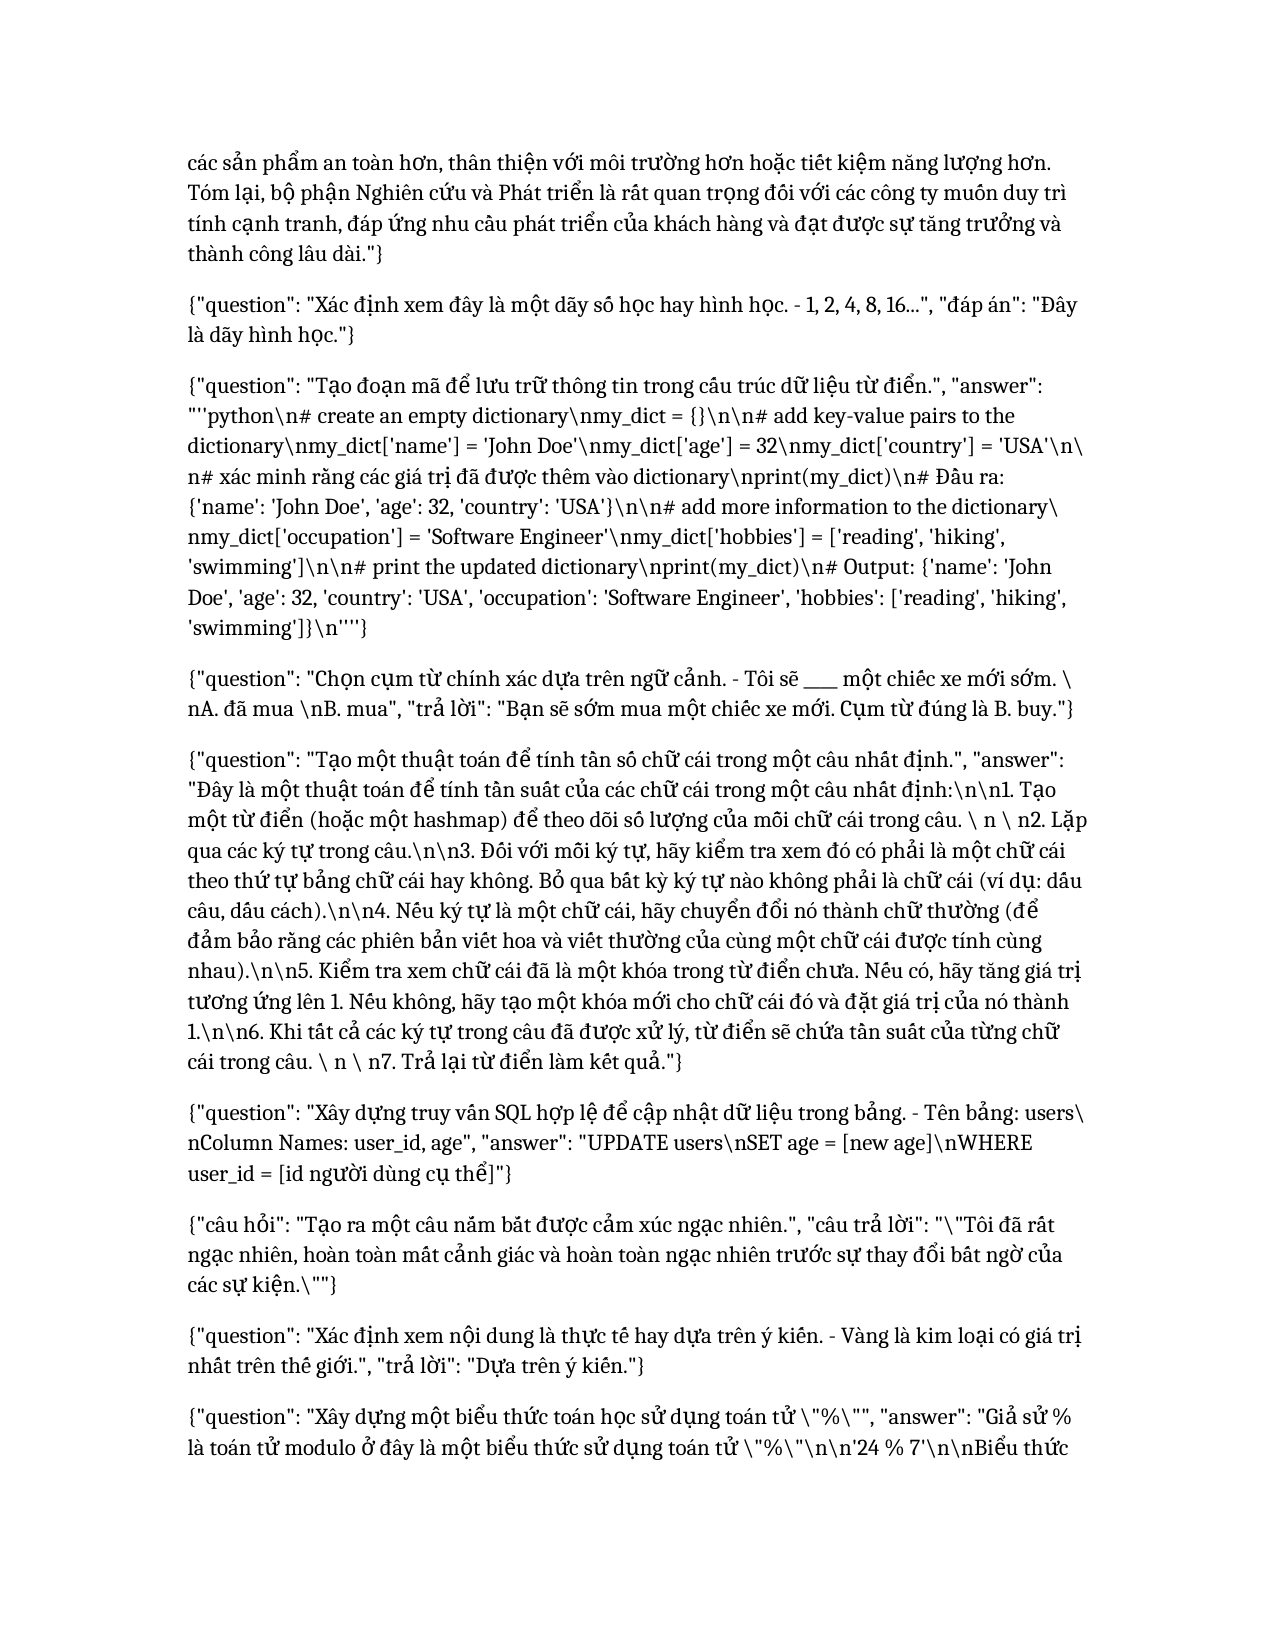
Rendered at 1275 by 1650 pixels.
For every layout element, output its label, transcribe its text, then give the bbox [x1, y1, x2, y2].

text {"question": "Xác định xem nội dung là thực tế hay dựa trên ý kiến. - Vàng là kim loại có giá trị nhất trên thế giới.", "trả lời": "Dựa trên ý kiến."} [187, 1323, 1087, 1379]
text {"question": "Chọn cụm từ chính xác dựa trên ngữ cảnh. - Tôi sẽ ____ một chiếc xe mới sớm. \ nA. đã mua \nB. mua", "trả lời": "Bạn sẽ sớm mua một chiếc xe mới. Cụm từ đúng là B. buy."} [187, 666, 1087, 722]
text {"question": "Tạo một thuật toán để tính tần số chữ cái trong một câu nhất định.", "answer": "Đây là một thuật toán để tính tần suất của các chữ cái trong một câu nhất định:\n\n1. Tạo một từ điển (hoặc một hashmap) để theo dõi số lượng của mỗi chữ cái trong câu. \ n \ n2. Lặp qua các ký tự trong câu.\n\n3. Đối với mỗi ký tự, hãy kiểm tra xem đó có phải là một chữ cái theo thứ tự bảng chữ cái hay không. Bỏ qua bất kỳ ký tự nào không phải là chữ cái (ví dụ: dấu câu, dấu cách).\n\n4. Nếu ký tự là một chữ cái, hãy chuyển đổi nó thành chữ thường (để đảm bảo rằng các phiên bản viết hoa và viết thường của cùng một chữ cái được tính cùng nhau).\n\n5. Kiểm tra xem chữ cái đã là một khóa trong từ điển chưa. Nếu có, hãy tăng giá trị tương ứng lên 1. Nếu không, hãy tạo một khóa mới cho chữ cái đó và đặt giá trị của nó thành 1.\n\n6. Khi tất cả các ký tự trong câu đã được xử lý, từ điển sẽ chứa tần suất của từng chữ cái trong câu. \ n \ n7. Trả lại từ điển làm kết quả."} [187, 747, 1087, 1075]
text {"câu hỏi": "Tạo ra một câu nắm bắt được cảm xúc ngạc nhiên.", "câu trả lời": "\"Tôi đã rất ngạc nhiên, hoàn toàn mất cảnh giác và hoàn toàn ngạc nhiên trước sự thay đổi bất ngờ của các sự kiện.\""} [187, 1211, 1087, 1298]
text {"question": "Xây dựng truy vấn SQL hợp lệ để cập nhật dữ liệu trong bảng. - Tên bảng: users\nColumn Names: user_id, age", "answer": "UPDATE users\nSET age = [new age]\nWHERE user_id = [id người dùng cụ thể]"} [187, 1100, 1087, 1187]
text {"question": "Xác định xem đây là một dãy số học hay hình học. - 1, 2, 4, 8, 16...", "đáp án": "Đây là dãy hình học."} [187, 292, 1087, 348]
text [187, 1404, 1087, 1461]
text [187, 150, 1087, 267]
text {"question": "Tạo đoạn mã để lưu trữ thông tin trong cấu trúc dữ liệu từ điển.", "answer": "''python\n# create an empty dictionary\nmy_dict = {}\n\n# add key-value pairs to the dictionary\nmy_dict['name'] = 'John Doe'\nmy_dict['age'] = 32\nmy_dict['country'] = 'USA'\n\n# xác minh rằng các giá trị đã được thêm vào dictionary\nprint(my_dict)\n# Đầu ra: {'name': 'John Doe', 'age': 32, 'country': 'USA'}\n\n# add more information to the dictionary\nmy_dict['occupation'] = 'Software Engineer'\nmy_dict['hobbies'] = ['reading', 'hiking', 'swimming']\n\n# print the updated dictionary\nprint(my_dict)\n# Output: {'name': 'John Doe', 'age': 32, 'country': 'USA', 'occupation': 'Software Engineer', 'hobbies': ['reading', 'hiking', 'swimming']}\n''''} [187, 373, 1087, 641]
